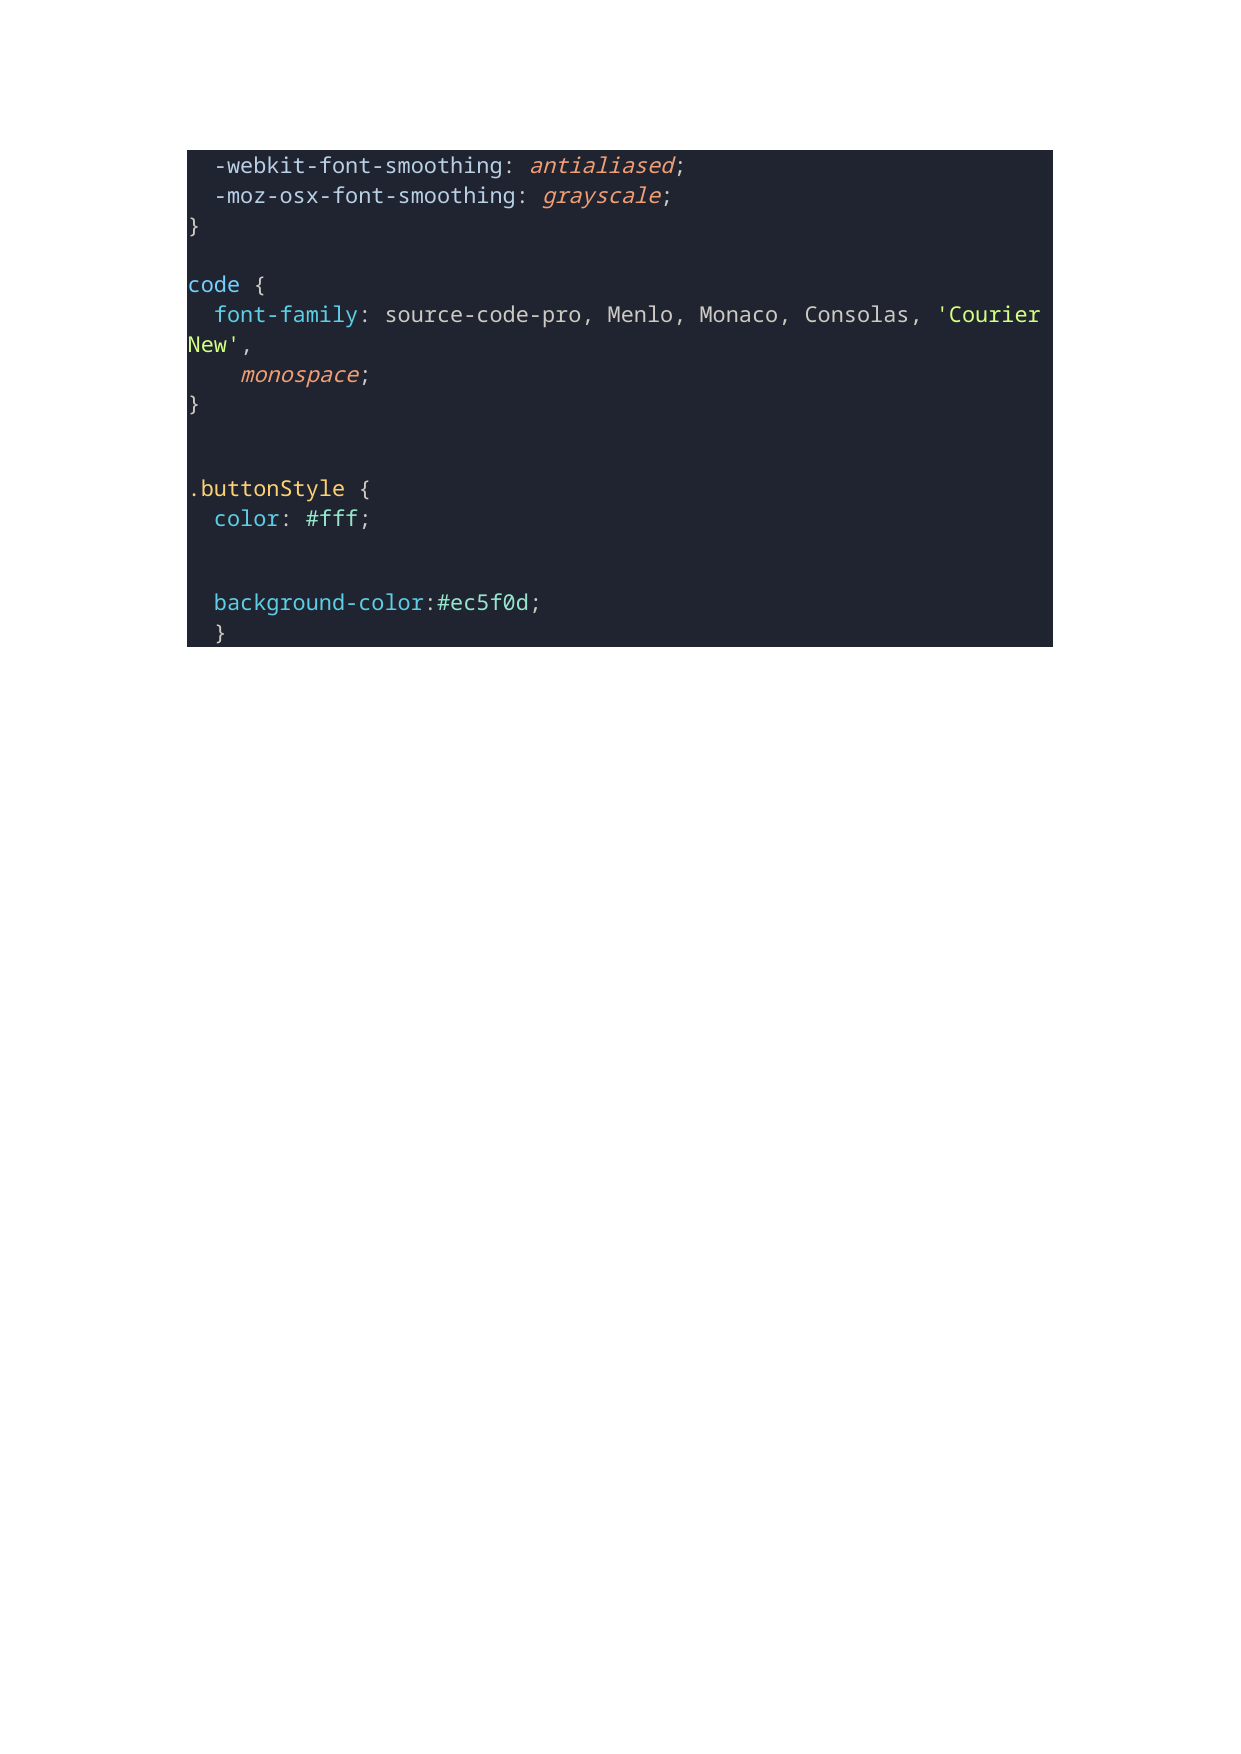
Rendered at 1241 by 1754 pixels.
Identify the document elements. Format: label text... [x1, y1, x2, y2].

text font-family: source-code-pro, Menlo, Monaco, Consolas, 'Courier New', [187, 299, 1053, 358]
text } [187, 617, 1053, 647]
text } [187, 388, 1053, 418]
text monospace; [187, 358, 1053, 388]
text .buttonStyle { [187, 473, 1053, 503]
text -webkit-font-smoothing: antialiased; [187, 150, 1053, 180]
text } [187, 209, 1053, 239]
text background-color:#ec5f0d; [187, 587, 1053, 617]
text code { [187, 269, 1053, 299]
text color: #fff; [187, 503, 1053, 532]
text -moz-osx-font-smoothing: grayscale; [187, 180, 1053, 209]
